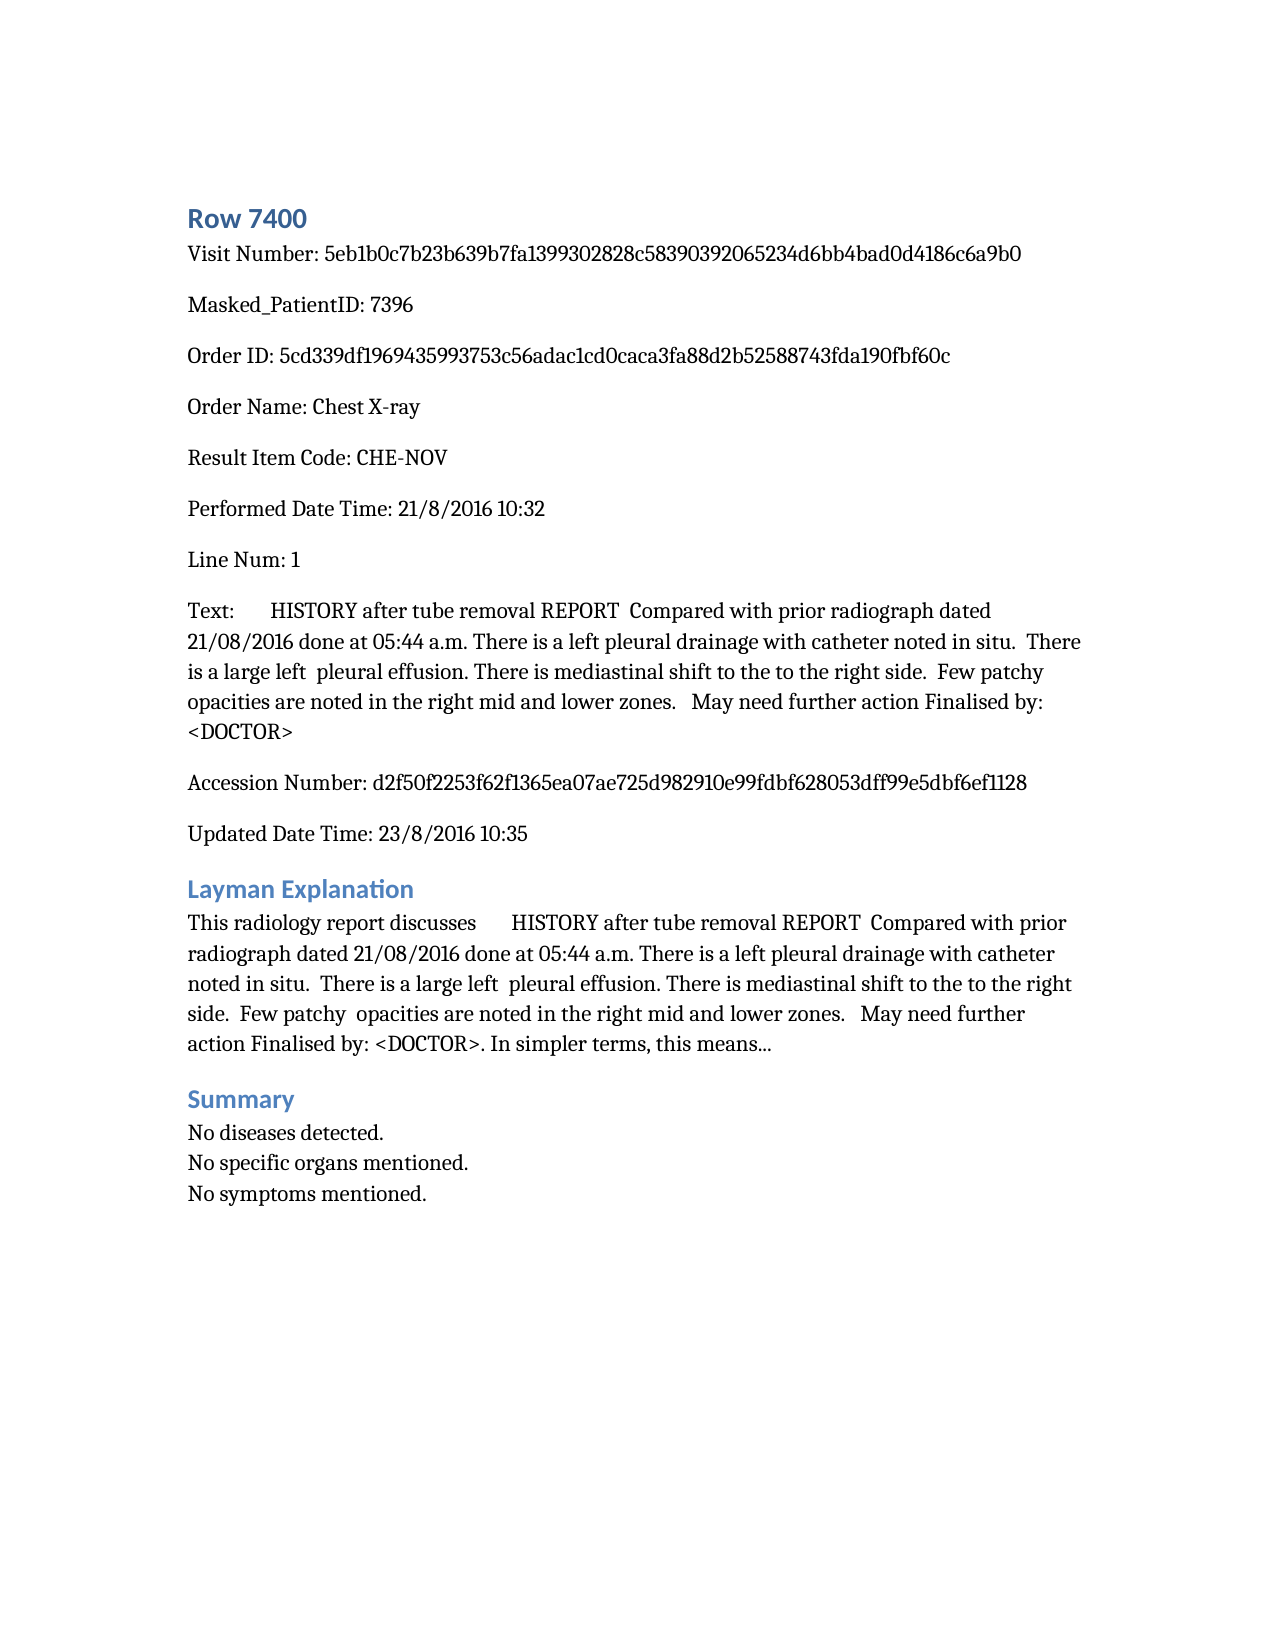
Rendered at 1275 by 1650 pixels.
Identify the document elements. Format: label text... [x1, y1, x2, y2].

subtitle Row 7400 [187, 200, 1087, 236]
text Updated Date Time: 23/8/2016 10:35 [187, 821, 1087, 847]
text Order ID: 5cd339df1969435993753c56adac1cd0caca3fa88d2b52588743fda190fbf60c [187, 343, 1087, 369]
text Result Item Code: CHE-NOV [187, 445, 1087, 471]
text Visit Number: 5eb1b0c7b23b639b7fa1399302828c58390392065234d6bb4bad0d4186c6a9b0 [187, 241, 1087, 267]
text Performed Date Time: 21/8/2016 10:32 [187, 496, 1087, 522]
text This radiology report discusses HISTORY after tube removal REPORT Compared with prior radiograph dated 21/08/2016 done at 05:44 a.m. There is a left pleural drainage with catheter noted in situ. There is a large left pleural effusion. There is mediastinal shift to the to the right side. Few patchy opacities are noted in the right mid and lower zones. May need further action Finalised by: <DOCTOR>. In simpler terms, this means... [187, 910, 1087, 1057]
text Accession Number: d2f50f2253f62f1365ea07ae725d982910e99fdbf628053dff99e5dbf6ef1128 [187, 770, 1087, 796]
subtitle Layman Explanation [187, 872, 1087, 905]
text Line Num: 1 [187, 547, 1087, 573]
text Masked_PatientID: 7396 [187, 292, 1087, 318]
text Order Name: Chest X-ray [187, 394, 1087, 420]
text Text: HISTORY after tube removal REPORT Compared with prior radiograph dated 21/08/2016 done at 05:44 a.m. There is a left pleural drainage with catheter noted in situ. There is a large left pleural effusion. There is mediastinal shift to the to the right side. Few patchy opacities are noted in the right mid and lower zones. May need further action Finalised by: <DOCTOR> [187, 598, 1087, 745]
text No diseases detected. No specific organs mentioned. No symptoms mentioned. [187, 1120, 1087, 1207]
subtitle Summary [187, 1082, 1087, 1115]
